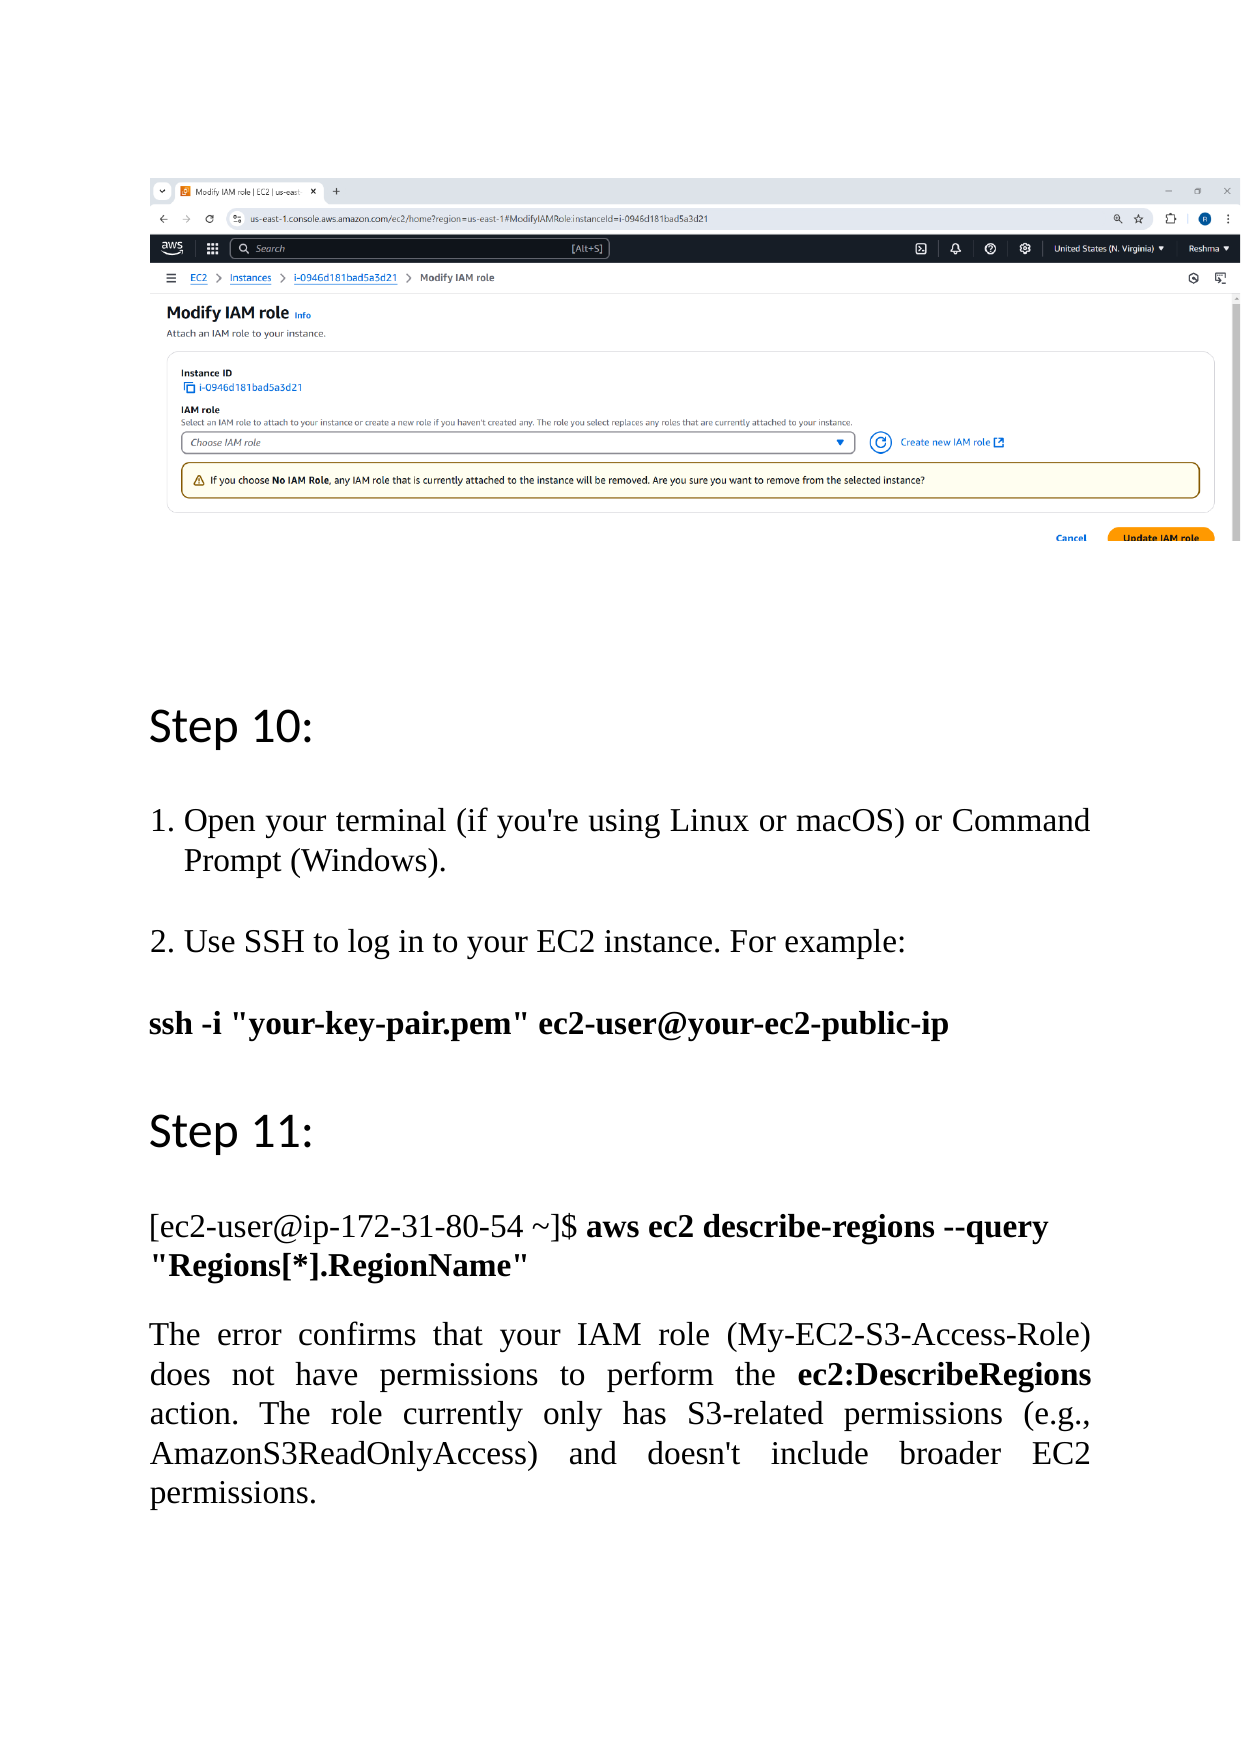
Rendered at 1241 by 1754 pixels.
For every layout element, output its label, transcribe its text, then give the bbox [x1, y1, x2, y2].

text ssh -i "your-key-pair.pem" ec2-user@your-ec2-public-ip [148, 1003, 1240, 1042]
list Open your terminal (if you're using Linux or macOS) or Command Prompt (Windows). [150, 801, 1092, 878]
text The error confirms that your IAM role (My-EC2-S3-Access-Role) does not have permissions to perform the ec2:DescribeRegions action. The role currently only has S3-related permissions (e.g., AmazonS3ReadOnlyAccess) and doesn't include broader EC2 permissions. [148, 1314, 1092, 1511]
text [ec2-user@ip-172-31-80-54 ~]$ aws ec2 describe-regions --query "Regions[*].RegionName" [148, 1206, 1240, 1284]
text Step 11: [148, 1099, 1240, 1160]
picture [150, 178, 1241, 541]
list Use SSH to log in to your EC2 instance. For example: [150, 921, 1092, 959]
text Step 10: [148, 693, 1240, 754]
